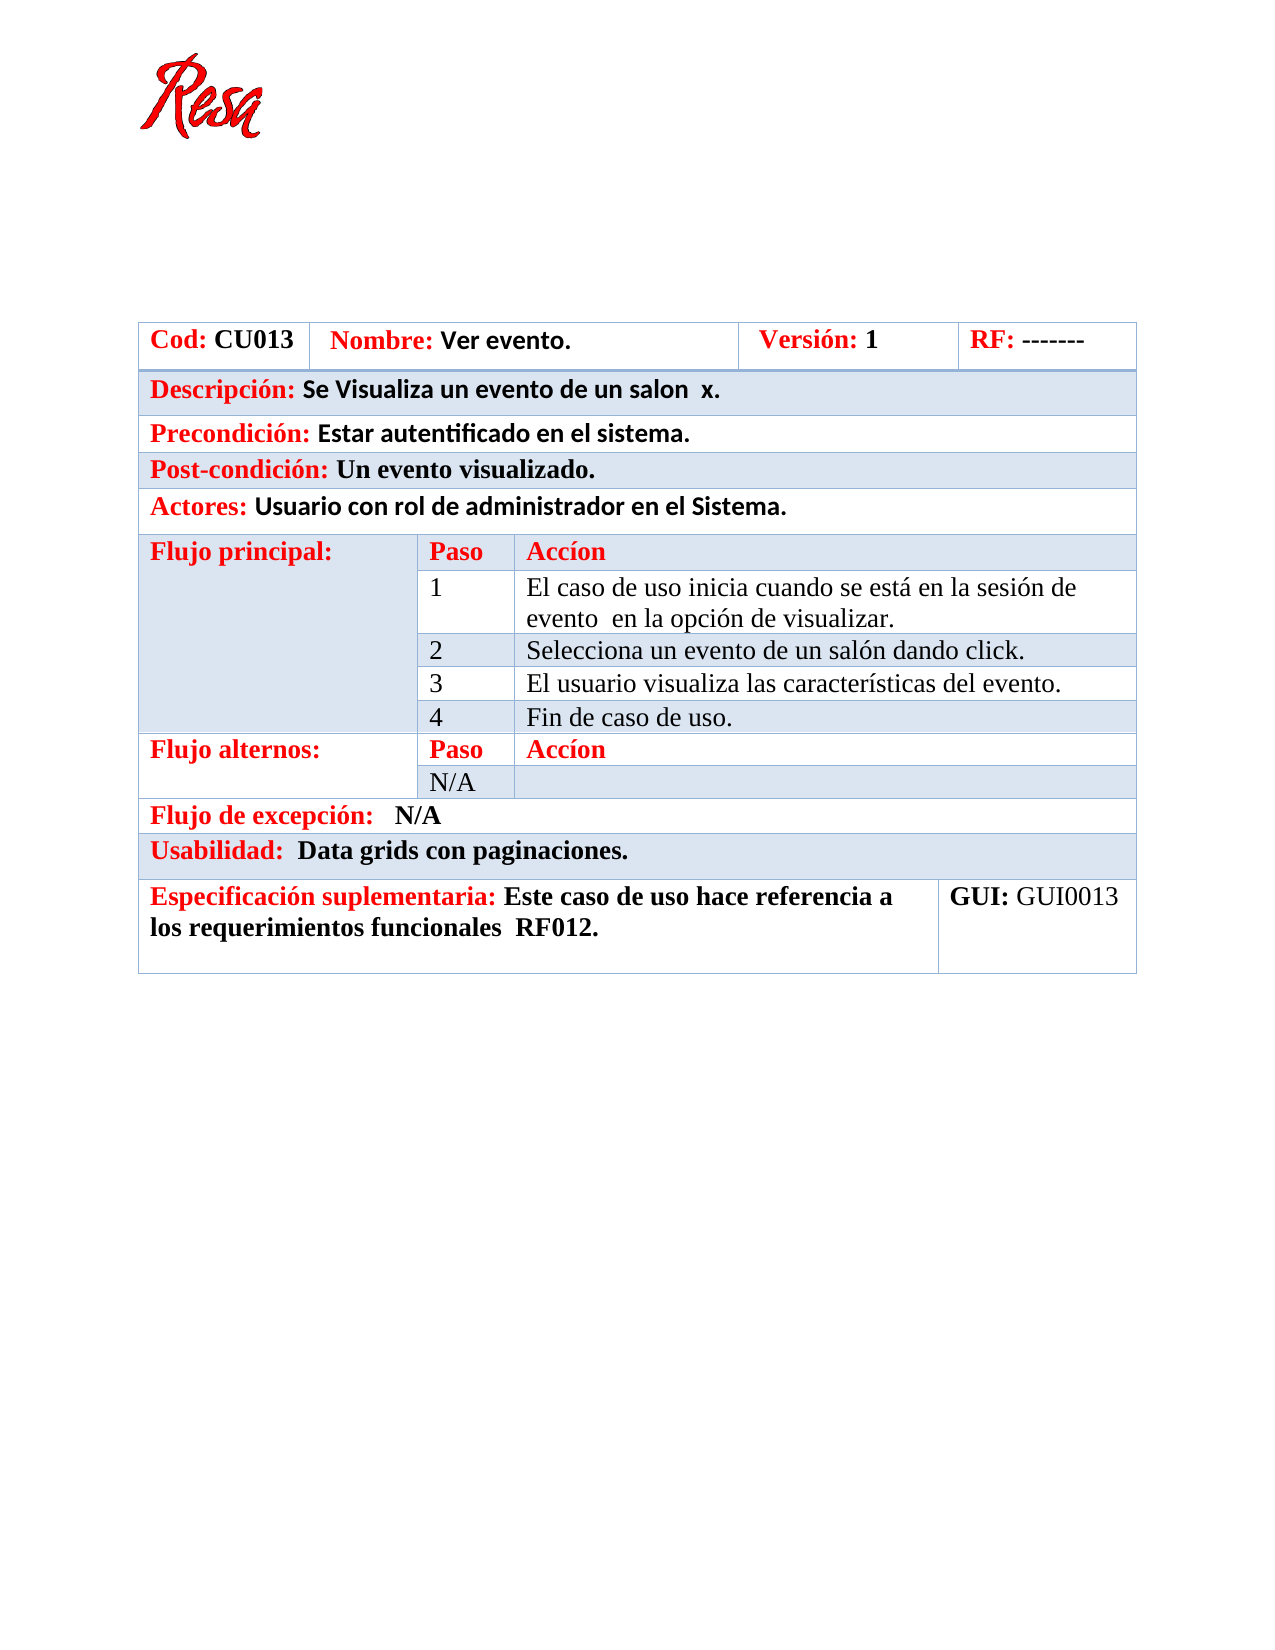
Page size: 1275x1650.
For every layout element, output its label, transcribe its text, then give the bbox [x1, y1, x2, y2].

table_cell Especificación suplementaria: Este caso de uso hace referencia a los requerimientos funcionales RF012. [139, 880, 938, 973]
table_cell 4 [418, 701, 514, 732]
picture [136, 53, 263, 150]
table_cell [515, 766, 1136, 798]
table_cell El caso de uso inicia cuando se está en la sesión de evento en la opción de visualizar. [515, 571, 1136, 633]
table_cell Post-condición: Un evento visualizado. [139, 453, 1136, 488]
table_cell Fin de caso de uso. [515, 701, 1136, 732]
table_cell Descripción: Se Visualiza un evento de un salon x. [139, 372, 1136, 415]
table_cell Flujo de excepción: N/A [139, 799, 1136, 833]
table_cell N/A [418, 766, 514, 798]
table_header Versión: 1 [739, 323, 958, 369]
table_header Cod: CU013 [139, 323, 309, 369]
table_cell Usabilidad: Data grids con paginaciones. [139, 834, 1136, 879]
table_cell Paso [418, 535, 514, 570]
table_cell Paso [418, 734, 514, 765]
table_header RF: ------- [959, 323, 1136, 369]
table_cell Accíon [515, 734, 1136, 765]
table_cell 2 [418, 634, 514, 666]
table_cell Actores: Usuario con rol de administrador en el Sistema. [139, 489, 1136, 534]
table_header Nombre: Ver evento. [310, 323, 738, 369]
table_cell Accíon [515, 535, 1136, 570]
table_cell Precondición: Estar autentificado en el sistema. [139, 416, 1136, 452]
table_cell Flujo alternos: [139, 734, 417, 798]
table_cell 1 [418, 571, 514, 633]
table_cell Selecciona un evento de un salón dando click. [515, 634, 1136, 666]
table_cell Flujo principal: [139, 535, 417, 732]
table_cell El usuario visualiza las características del evento. [515, 667, 1136, 700]
table_cell 3 [418, 667, 514, 700]
table_cell GUI: GUI0013 [939, 880, 1136, 973]
